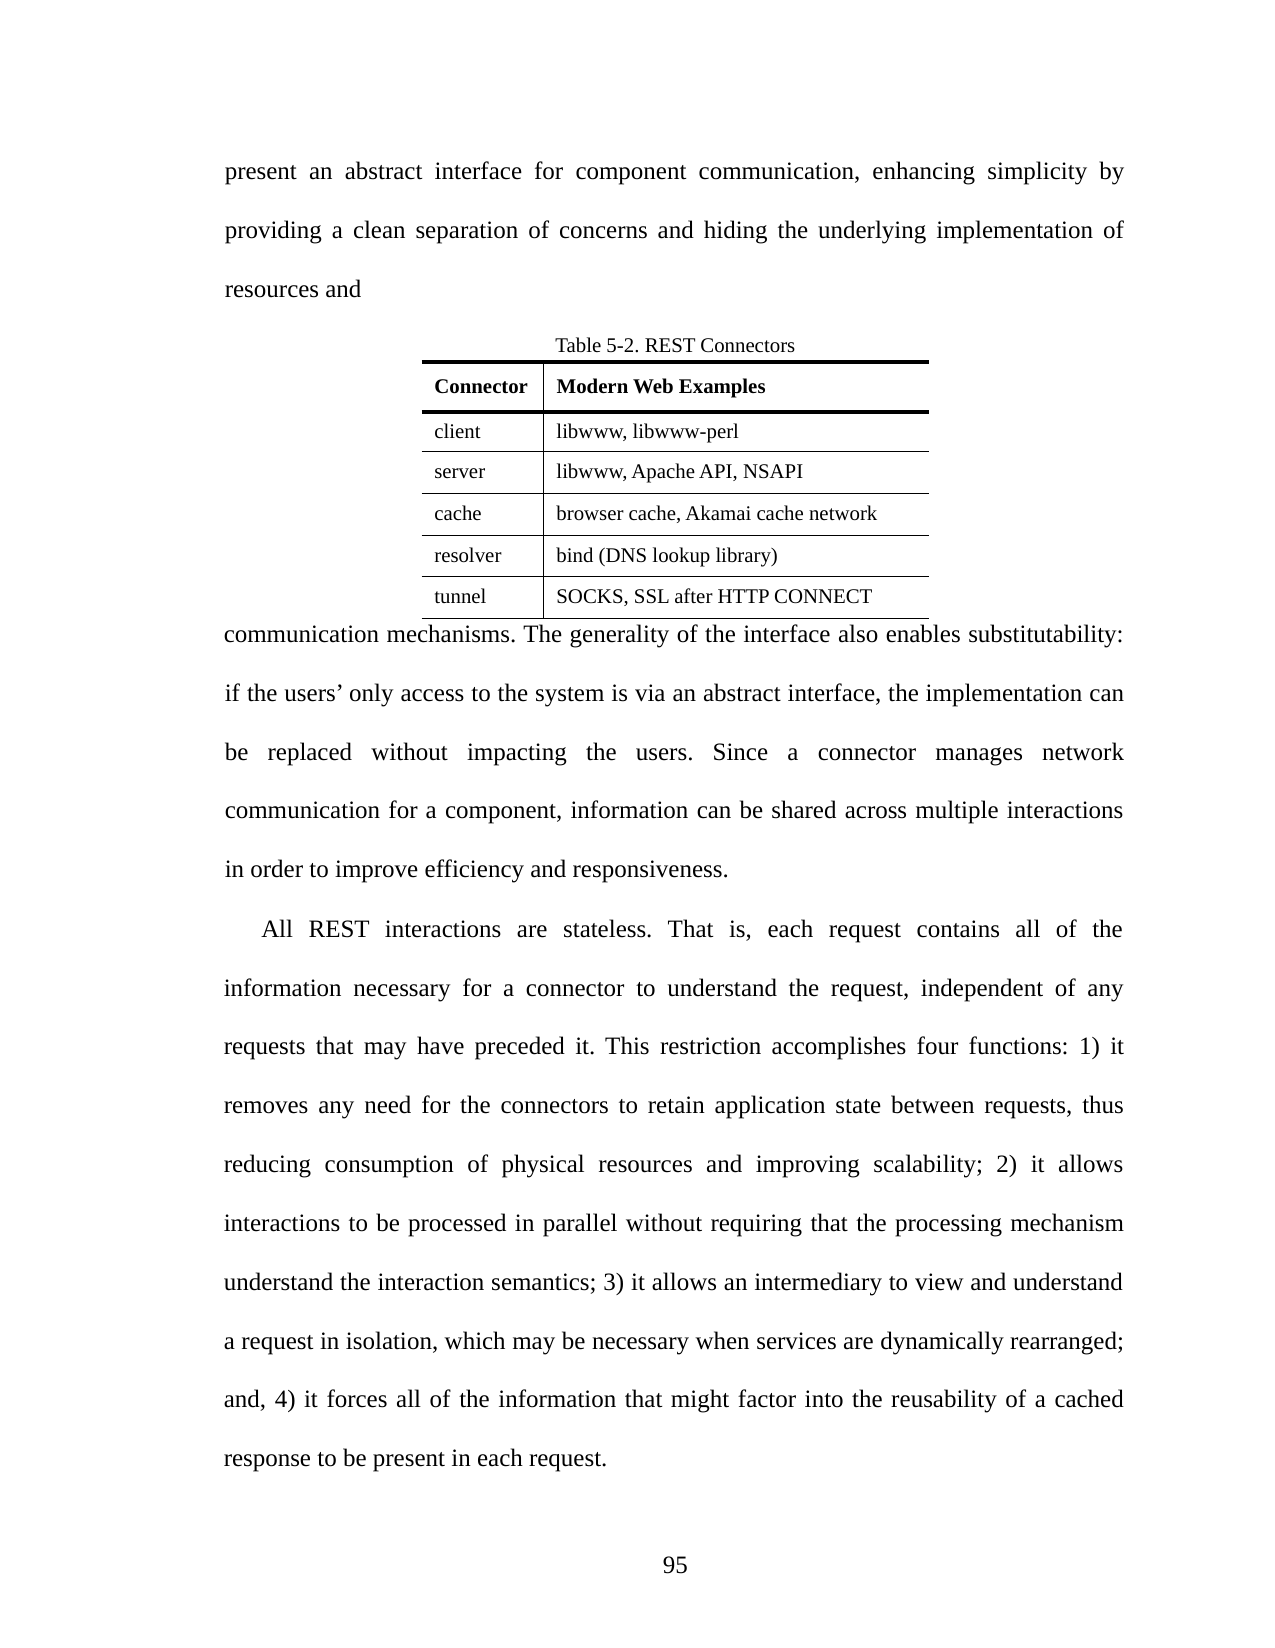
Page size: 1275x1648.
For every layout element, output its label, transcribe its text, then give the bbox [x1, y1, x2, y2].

table_cell client [422, 414, 543, 451]
table_cell resolver [422, 536, 543, 576]
table_cell libwww, libwww-perl [544, 414, 928, 451]
text Table 5-2. REST Connectors [226, 333, 1124, 357]
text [223, 156, 1125, 303]
table_cell browser cache, Akamai cache network [544, 494, 928, 535]
table_cell tunnel [422, 577, 543, 618]
text All REST interactions are stateless. That is, each request contains all of the information necessary for a connector to understand the request, independent of any requests that may have preceded it. This restriction accomplishes four functions: 1) it removes any need for the connectors to retain application state between requests, thus reducing consumption of physical resources and improving scalability; 2) it allows interactions to be processed in parallel without requiring that the processing mechanism understand the interaction semantics; 3) it allows an intermediary to view and understand a request in isolation, which may be necessary when services are dynamically rearranged; and, 4) it forces all of the information that might factor into the reusability of a cached response to be present in each request. [223, 914, 1125, 1472]
table_cell cache [422, 494, 543, 535]
table_header Modern Web Examples [544, 364, 928, 410]
table_cell libwww, Apache API, NSAPI [544, 452, 928, 493]
table_cell bind (DNS lookup library) [544, 536, 928, 576]
table_cell server [422, 452, 543, 493]
table_cell SOCKS, SSL after HTTP CONNECT [544, 577, 928, 618]
text communication mechanisms. The generality of the interface also enables substitutability: if the users’ only access to the system is via an abstract interface, the implementation can be replaced without impacting the users. Since a connector manages network communication for a component, information can be shared across multiple interactions in order to improve efficiency and responsiveness. [223, 619, 1125, 883]
table_header Connector [422, 364, 543, 410]
